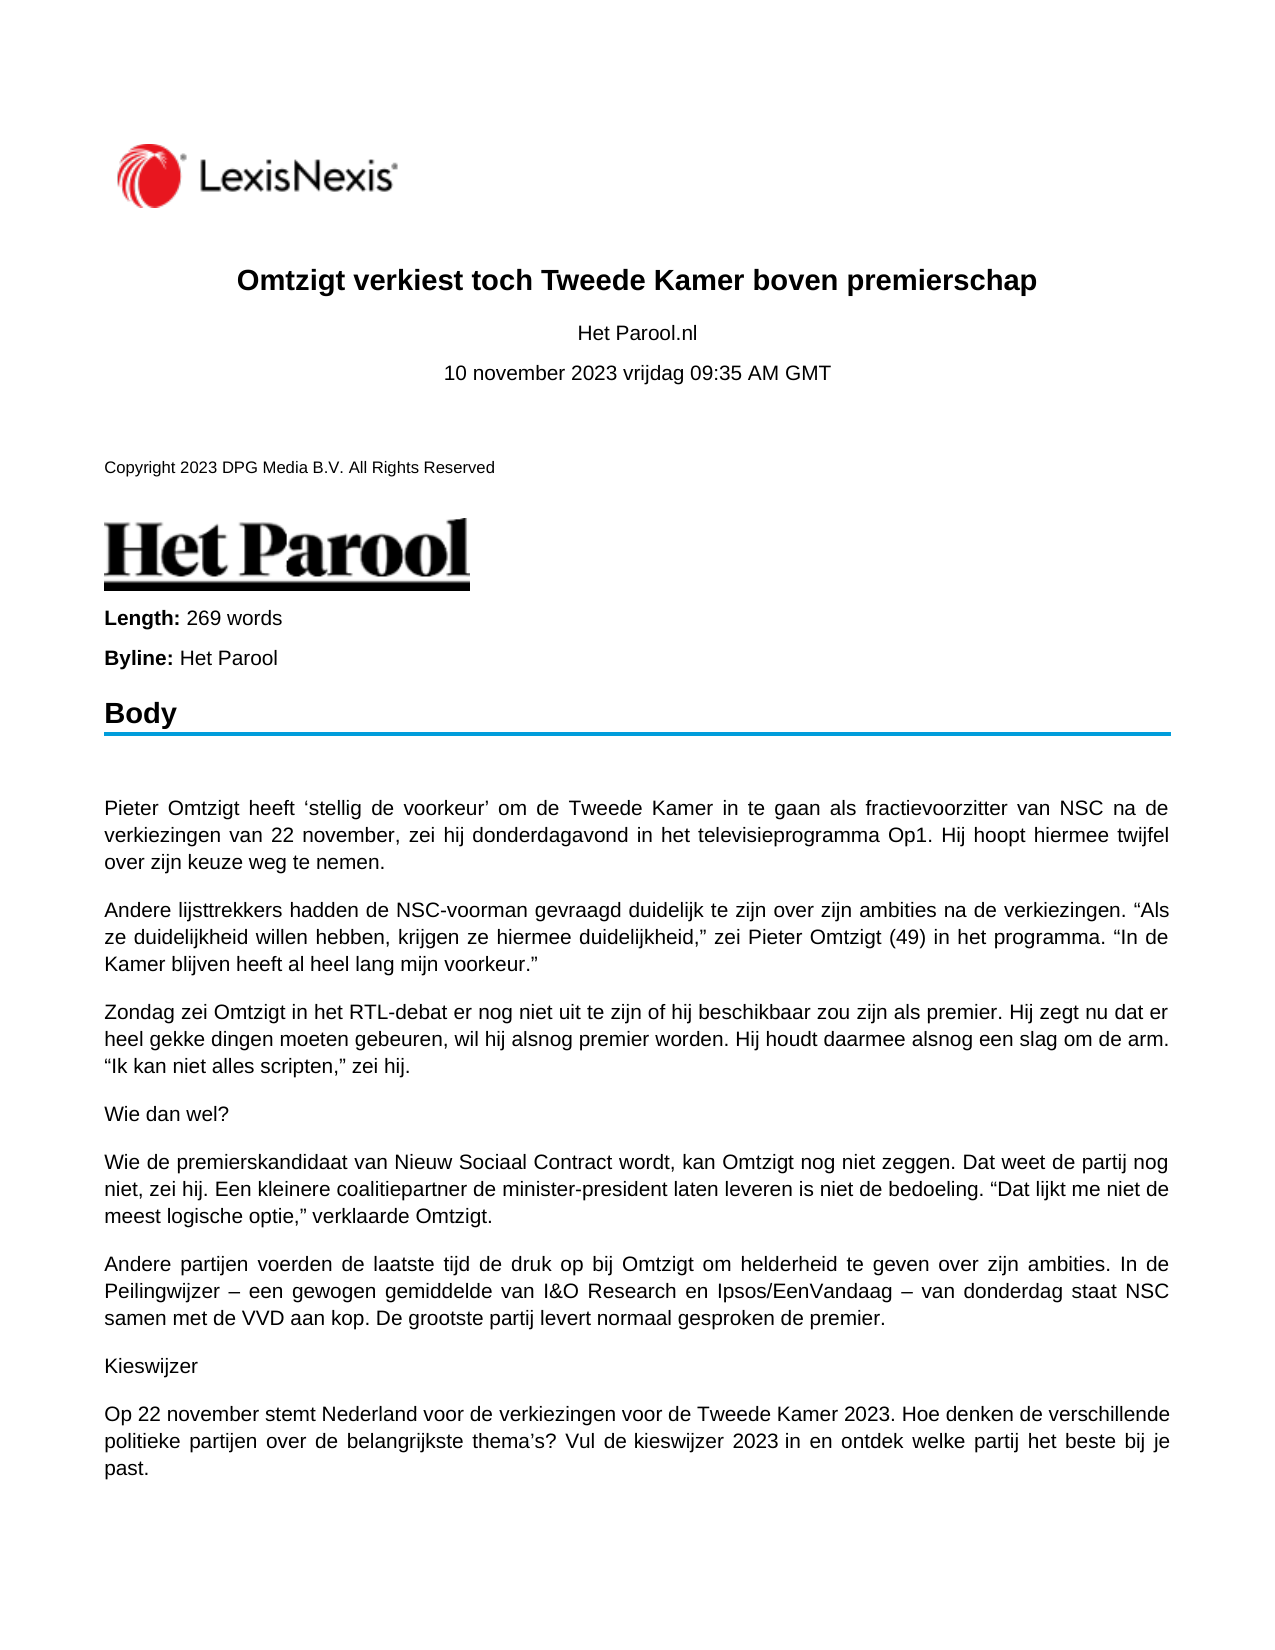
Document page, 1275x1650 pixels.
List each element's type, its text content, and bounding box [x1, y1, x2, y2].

text 10 november 2023 vrijdag 09:35 AM GMT [104, 357, 1171, 384]
text Length: 269 words [104, 603, 1171, 630]
text Andere lijsttrekkers hadden de NSC-voorman gevraagd duidelijk te zijn over zijn ambities na de verkiezingen. “Als ze duidelijkheid willen hebben, krijgen ze hiermee duidelijkheid,” zei Pieter Omtzigt (49) in het programma. “In de Kamer blijven heeft al heel lang mijn voorkeur.” [104, 894, 1171, 976]
text Wie de premierskandidaat van Nieuw Sociaal Contract wordt, kan Omtzigt nog niet zeggen. Dat weet de partij nog niet, zei hij. Een kleinere coalitiepartner de minister-president laten leveren is niet de bedoeling. “Dat lijkt me niet de meest logische optie,” verklaarde Omtzigt. [104, 1146, 1171, 1228]
picture [104, 518, 470, 591]
text Pieter Omtzigt heeft ‘stellig de voorkeur’ om de Tweede Kamer in te gaan als fractievoorzitter van NSC na de verkiezingen van 22 november, zei hij donderdagavond in het televisieprogramma Op1. Hij hoopt hiermee twijfel over zijn keuze weg te nemen. [104, 792, 1171, 873]
text Byline: Het Parool [104, 642, 1171, 669]
text Body [104, 694, 1171, 730]
text Op 22 november stemt Nederland voor de verkiezingen voor de Tweede Kamer 2023. Hoe denken de verschillende politieke partijen over de belangrijkste thema’s? Vul de kieswijzer 2023 in en ontdek welke partij het beste bij je past. [104, 1398, 1171, 1480]
text Zondag zei Omtzigt in het RTL-debat er nog niet uit te zijn of hij beschikbaar zou zijn als premier. Hij zegt nu dat er heel gekke dingen moeten gebeuren, wil hij alsnog premier worden. Hij houdt daarmee alsnog een slag om de arm. “Ik kan niet alles scripten,” zei hij. [104, 996, 1171, 1078]
subtitle Omtzigt verkiest toch Tweede Kamer boven premierschap [104, 261, 1171, 297]
text Copyright 2023 DPG Media B.V. All Rights Reserved [104, 426, 1171, 477]
text Wie dan wel? [104, 1098, 1171, 1126]
text Het Parool.nl [104, 318, 1171, 345]
text Andere partijen voerden de laatste tijd de druk op bij Omtzigt om helderheid te geven over zijn ambities. In de Peilingwijzer – een gewogen gemiddelde van I&O Research en Ipsos/EenVandaag – van donderdag staat NSC samen met de VVD aan kop. De grootste partij levert normaal gesproken de premier. [104, 1248, 1171, 1330]
picture [104, 144, 412, 208]
text Kieswijzer [104, 1351, 1171, 1378]
